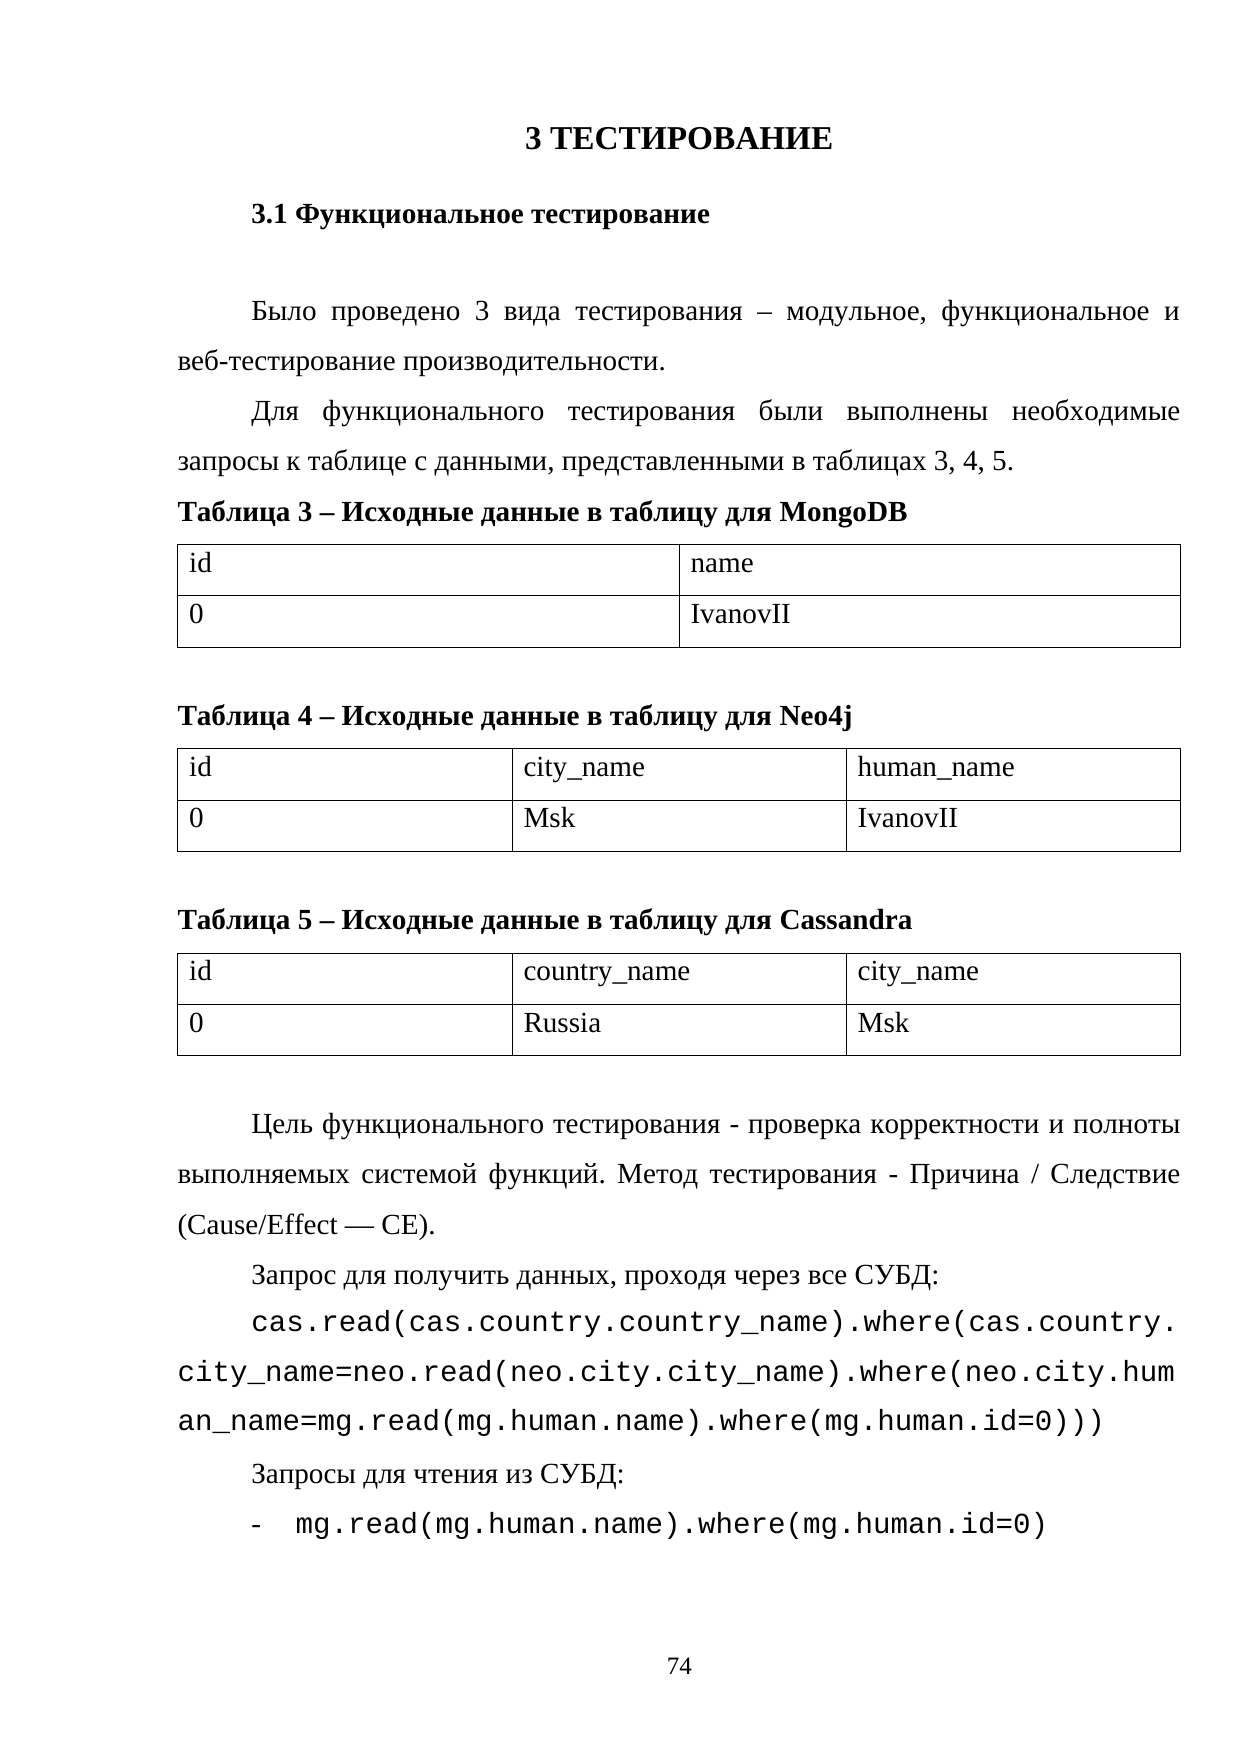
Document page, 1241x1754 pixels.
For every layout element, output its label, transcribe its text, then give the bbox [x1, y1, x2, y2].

text Было проведено 3 вида тестирования – модульное, функциональное и веб-тестирование производительности. [177, 293, 1181, 376]
table_cell 0 [178, 1005, 512, 1055]
table_cell IvanovII [847, 801, 1180, 851]
text cas.read(cas.country.country_name).where(cas.country.city_name=neo.read(neo.city.city_name).where(neo.city.human_name=mg.read(mg.human.name).where(mg.human.id=0))) [177, 1308, 1181, 1439]
text Таблица 5 – Исходные данные в таблицу для Cassandra [177, 902, 1181, 936]
table_header id [178, 954, 512, 1004]
text Цель функционального тестирования - проверка корректности и полноты выполняемых системой функций. Метод тестирования - Причина / Следствие (Cause/Effect — CE). [177, 1106, 1181, 1241]
table_header human_name [847, 749, 1180, 799]
text Таблица 3 – Исходные данные в таблицу для MongoDB [177, 494, 1181, 527]
table_cell Russia [513, 1005, 846, 1055]
table_cell IvanovII [680, 596, 1180, 647]
table_header id [178, 545, 679, 595]
table_cell Msk [513, 801, 846, 851]
list mg.read(mg.human.name).where(mg.human.id=0) [177, 1506, 1181, 1542]
table_header name [680, 545, 1180, 595]
table_cell Msk [847, 1005, 1180, 1055]
text Таблица 4 – Исходные данные в таблицу для Neo4j [177, 698, 1181, 732]
subtitle 3 ТЕСТИРОВАНИЕ [177, 118, 1181, 156]
subtitle 3.1 Функциональное тестирование [177, 196, 1181, 230]
text Запросы для чтения из СУБД: [177, 1456, 1181, 1489]
table_header country_name [513, 954, 846, 1004]
table_header city_name [513, 749, 846, 799]
table_header id [178, 749, 512, 799]
table_cell 0 [178, 596, 679, 647]
table_header city_name [847, 954, 1180, 1004]
table_cell 0 [178, 801, 512, 851]
text Для функционального тестирования были выполнены необходимые запросы к таблице с данными, представленными в таблицах 3, 4, 5. [177, 393, 1181, 477]
text Запрос для получить данных, проходя через все СУБД: [177, 1257, 1181, 1291]
